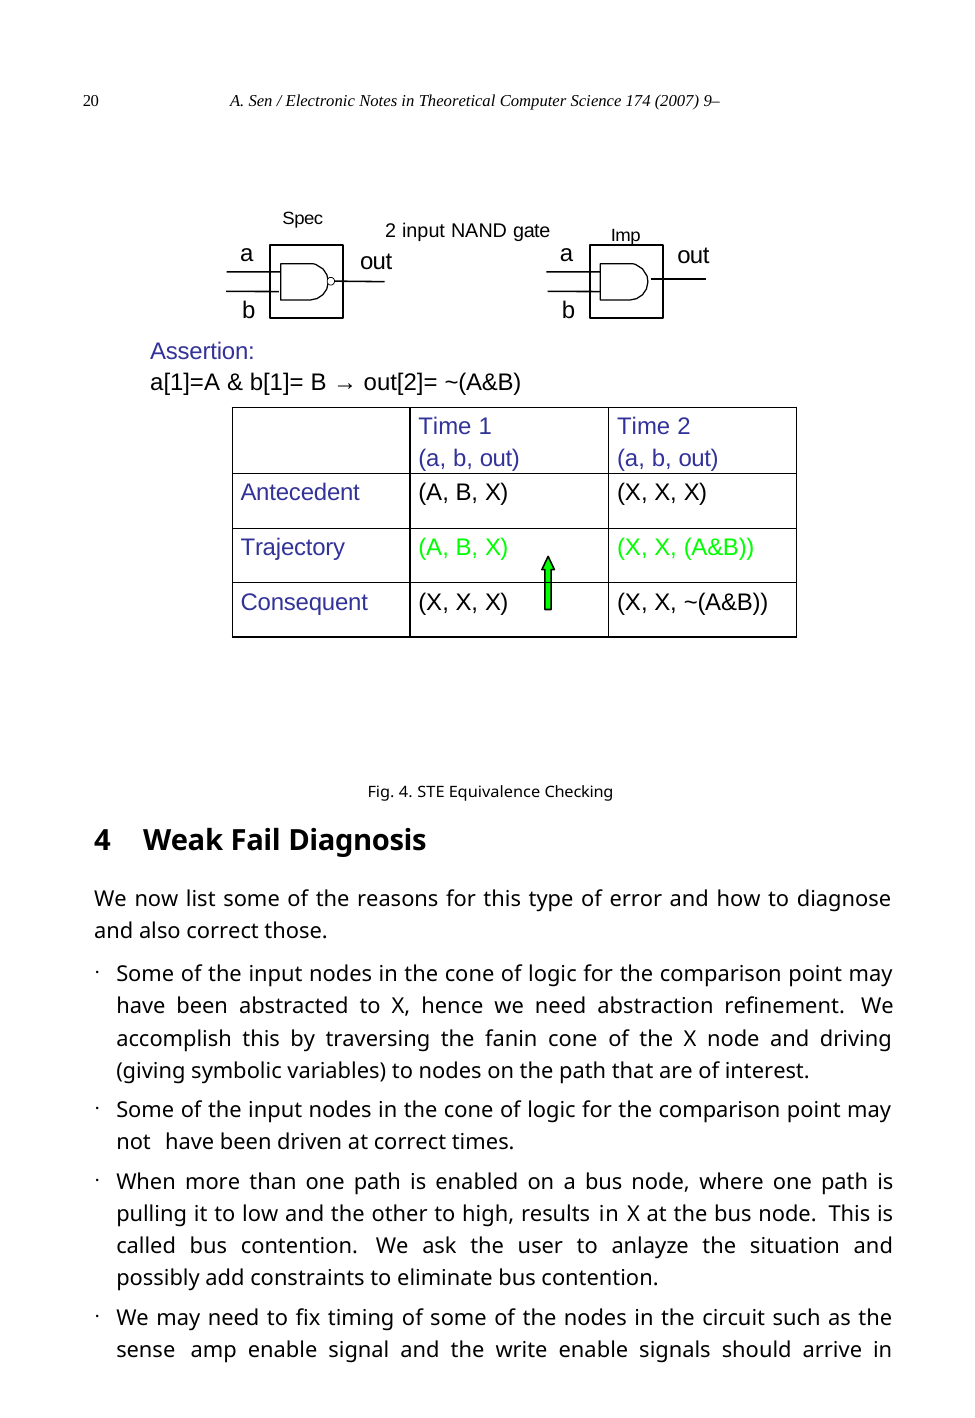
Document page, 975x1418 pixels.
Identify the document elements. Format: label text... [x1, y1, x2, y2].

table_cell Consequent [233, 583, 409, 636]
text Imp [611, 225, 904, 245]
subtitle Weak Fail Diagnosis [94, 819, 904, 859]
table_cell Trajectory [233, 529, 409, 582]
list When more than one path is enabled on a bus node, where one path is pulling it to low and the other to high, results in X at the bus node. This is called bus contention. We ask the user to anlayze the situation and possibly add constraints to eliminate bus contention. [95, 1166, 893, 1292]
text a[1]=A & b[1]= B → out[2]= ~(A&B) [150, 368, 904, 396]
table_cell (X, X, X) [411, 583, 608, 636]
text 2 input NAND gate [385, 219, 554, 242]
table_cell (X, X, X) [609, 474, 796, 527]
table_cell Antecedent [233, 474, 409, 527]
table_header [233, 408, 409, 473]
list Some of the input nodes in the cone of logic for the comparison point may have been abstracted to X, hence we need abstraction refinement. We accomplish this by traversing the fanin cone of the X node and driving (giving symbolic variables) to nodes on the path that are of interest. [95, 958, 893, 1084]
list Some of the input nodes in the cone of logic for the comparison point may not have been driven at correct times. [95, 1094, 893, 1156]
table_cell (A, B, X) [411, 529, 608, 582]
text Spec [71, 208, 323, 228]
table_cell (X, X, (A&B)) [609, 529, 796, 582]
table_header Time 1 (a, b, out) [411, 408, 608, 473]
text Fig. 4. STE Equivalence Checking [77, 781, 904, 802]
text Assertion: [150, 337, 904, 365]
table_cell (A, B, X) [411, 474, 608, 527]
table_header Time 2 (a, b, out) [609, 408, 796, 473]
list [95, 1302, 893, 1363]
text We now list some of the reasons for this type of error and how to diagnose and also correct those. [94, 883, 893, 945]
table_cell (X, X, ~(A&B)) [609, 583, 796, 636]
